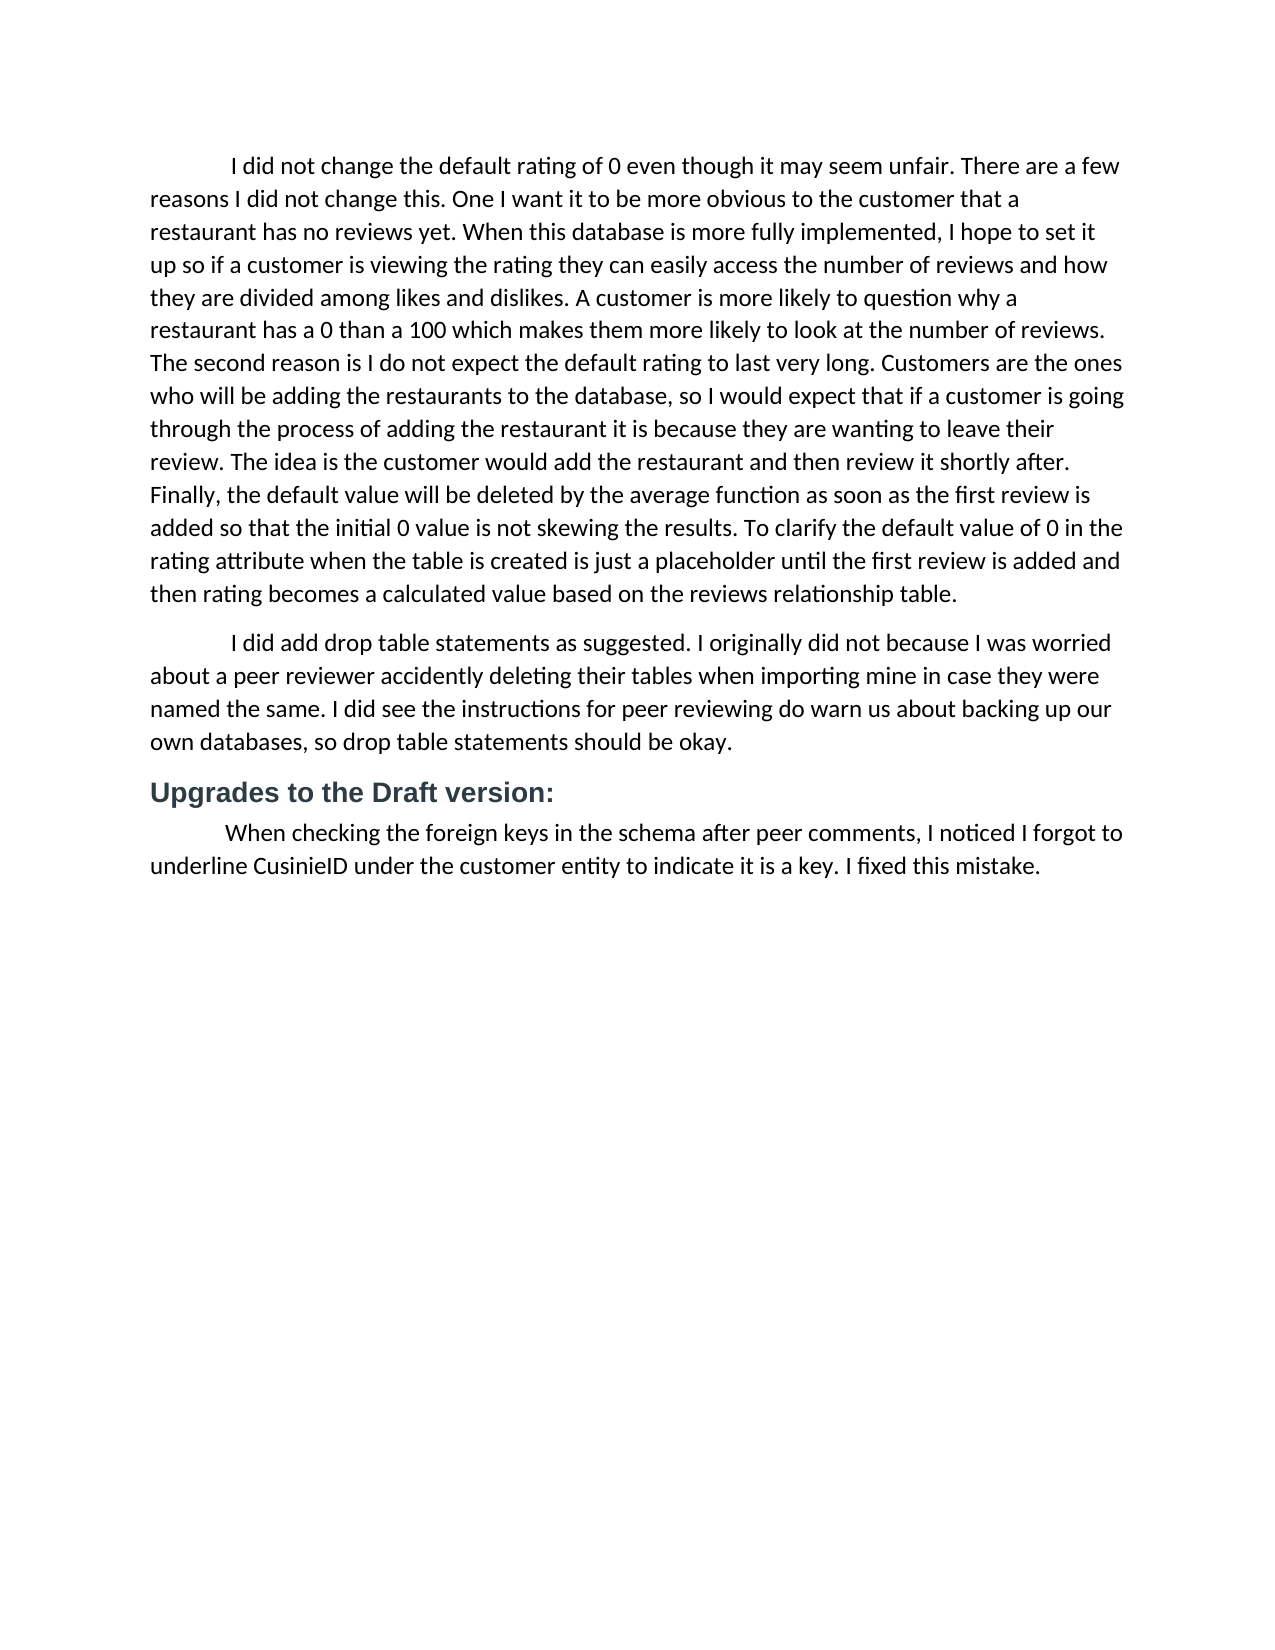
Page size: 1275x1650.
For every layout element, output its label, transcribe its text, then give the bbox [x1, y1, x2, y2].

text I did add drop table statements as suggested. I originally did not because I was worried about a peer reviewer accidently deleting their tables when importing mine in case they were named the same. I did see the instructions for peer reviewing do warn us about backing up our own databases, so drop table statements should be okay. [150, 627, 1125, 757]
text I did not change the default rating of 0 even though it may seem unfair. There are a few reasons I did not change this. One I want it to be more obvious to the customer that a restaurant has no reviews yet. When this database is more fully implemented, I hope to set it up so if a customer is viewing the rating they can easily access the number of reviews and how they are divided among likes and dislikes. A customer is more likely to question why a restaurant has a 0 than a 100 which makes them more likely to look at the number of reviews. The second reason is I do not expect the default rating to last very long. Customers are the ones who will be adding the restaurants to the database, so I would expect that if a customer is going through the process of adding the restaurant it is because they are wanting to leave their review. The idea is the customer would add the restaurant and then review it shortly after. Finally, the default value will be deleted by the average function as soon as the first review is added so that the initial 0 value is not skewing the results. To clarify the default value of 0 in the rating attribute when the table is created is just a placeholder until the first review is added and then rating becomes a calculated value based on the reviews relationship table. [150, 150, 1125, 608]
subtitle Upgrades to the Draft version: [150, 776, 1125, 808]
text When checking the foreign keys in the schema after peer comments, I noticed I forgot to underline CusinieID under the customer entity to indicate it is a key. I fixed this mistake. [150, 818, 1125, 881]
